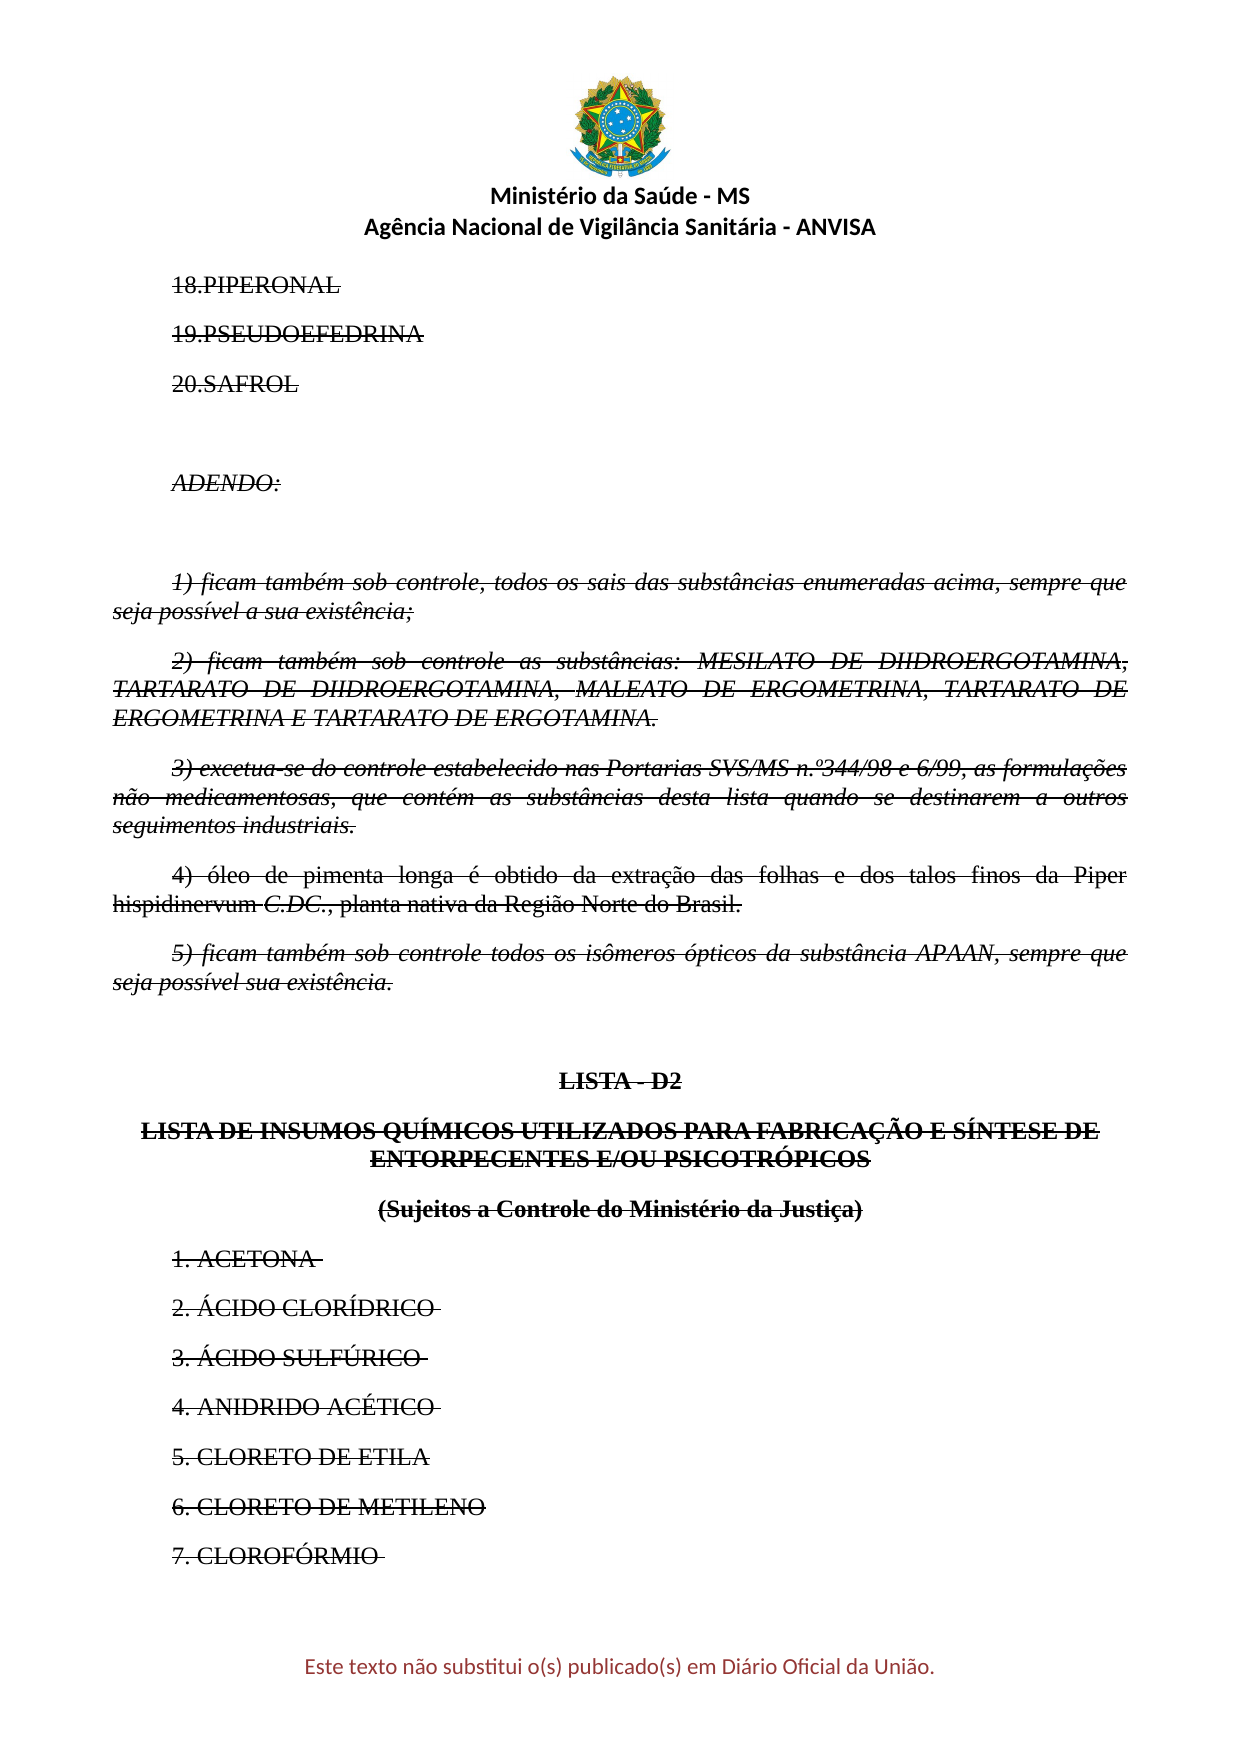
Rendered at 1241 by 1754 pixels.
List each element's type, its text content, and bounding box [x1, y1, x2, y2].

list 20.SAFROL [112, 369, 1128, 398]
list 19.PSEUDOEFEDRINA [112, 319, 1128, 348]
text LISTA - D2 [112, 1066, 1128, 1095]
text ADENDO: [112, 468, 1128, 497]
text (Sujeitos a Controle do Ministério da Justiça) [112, 1194, 1128, 1223]
text 4. ANIDRIDO ACÉTICO [112, 1392, 1128, 1421]
text 6. CLORETO DE METILENO [112, 1492, 1128, 1520]
text 3) excetua-se do controle estabelecido nas Portarias SVS/MS n.º344/98 e 6/99, as formulações não medicamentosas, que contém as substâncias desta lista quando se destinarem a outros seguimentos industriais. [112, 753, 1128, 797]
text 7. CLOROFÓRMIO [112, 1541, 1128, 1570]
text 3) excetua-se do controle estabelecido nas Portarias SVS/MS n.º344/98 e 6/99, as formulações não medicamentosas, que contém as substâncias desta lista quando se destinarem a outros seguimentos industriais. [112, 798, 1128, 839]
text 5) ficam também sob controle todos os isômeros ópticos da substância APAAN, sempre que seja possível sua existência. [112, 938, 1128, 996]
text 3. ÁCIDO SULFÚRICO [112, 1343, 1128, 1372]
text 1) ficam também sob controle, todos os sais das substâncias enumeradas acima, sempre que seja possível a sua existência; [112, 567, 1128, 625]
text 4) óleo de pimenta longa é obtido da extração das folhas e dos talos finos da Piper hispidinervum C.DC., planta nativa da Região Norte do Brasil. [112, 860, 1128, 917]
text 2) ficam também sob controle as substâncias: mesilato de diidroergotamina, TARTARATO DE DIIDROERGOTAMINA, maleato de ergometrina, TARTARATO DE ERGOMETRINA E tartarato de ergotamina. [112, 691, 1128, 732]
list 18.PIPERONAL [112, 270, 1128, 299]
picture [566, 73, 674, 180]
text 1. ACETONA [112, 1244, 1128, 1272]
text 2. ÁCIDO CLORÍDRICO [112, 1293, 1128, 1322]
text 2) ficam também sob controle as substâncias: mesilato de diidroergotamina, TARTARATO DE DIIDROERGOTAMINA, maleato de ergometrina, TARTARATO DE ERGOMETRINA E tartarato de ergotamina. [112, 646, 1128, 690]
text LISTA DE INSUMOS QUÍMICOS UTILIZADOS PARA FABRICAÇÃO E SÍNTESE DE ENTORPECENTES E/OU PSICOTRÓPICOS [112, 1116, 1128, 1173]
text 5. CLORETO DE ETILA [112, 1442, 1128, 1471]
